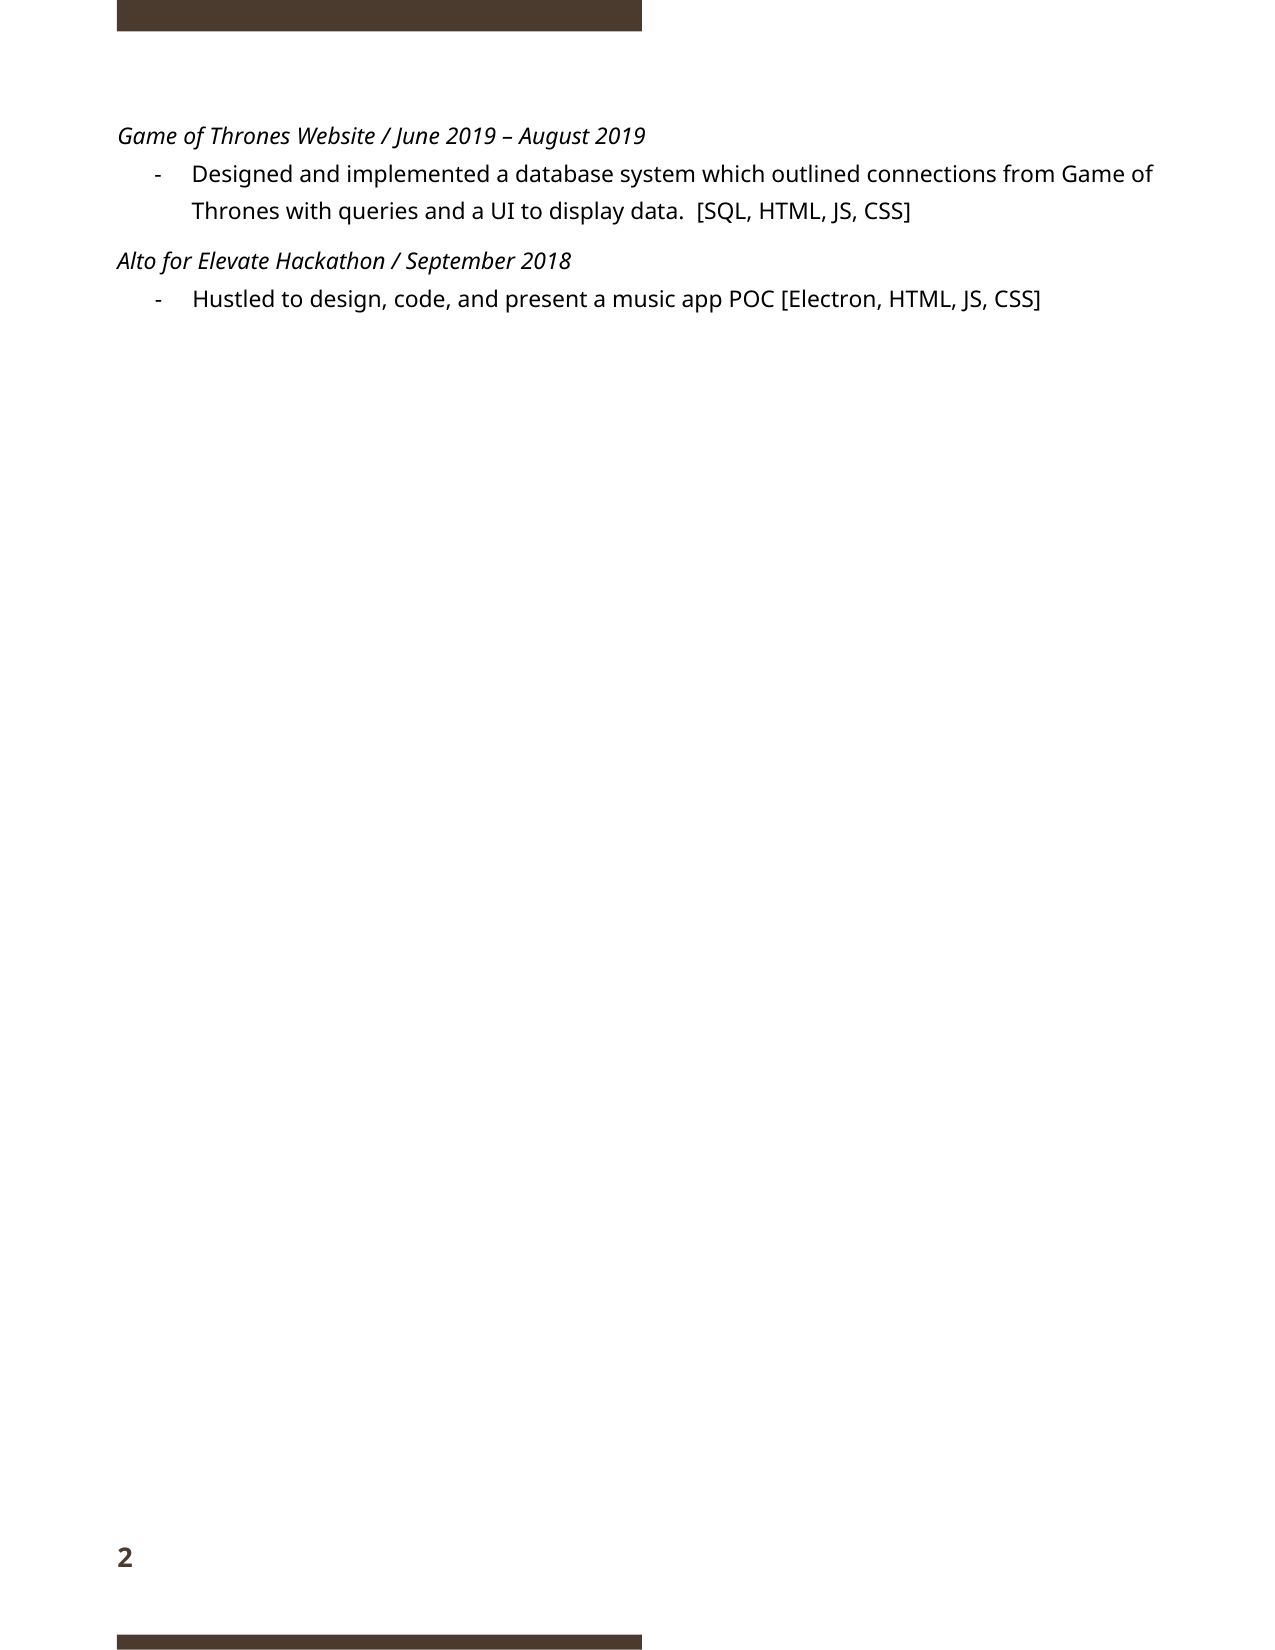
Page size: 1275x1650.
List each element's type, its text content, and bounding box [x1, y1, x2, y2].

list Hustled to design, code, and present a music app POC [Electron, HTML, JS, CSS] [154, 282, 1158, 314]
subtitle Alto for Elevate Hackathon / September 2018 [117, 245, 1158, 276]
list Designed and implemented a database system which outlined connections from Game of Thrones with queries and a UI to display data. [SQL, HTML, JS, CSS] [154, 157, 1158, 226]
subtitle Game of Thrones Website / June 2019 – August 2019 [117, 120, 1158, 151]
